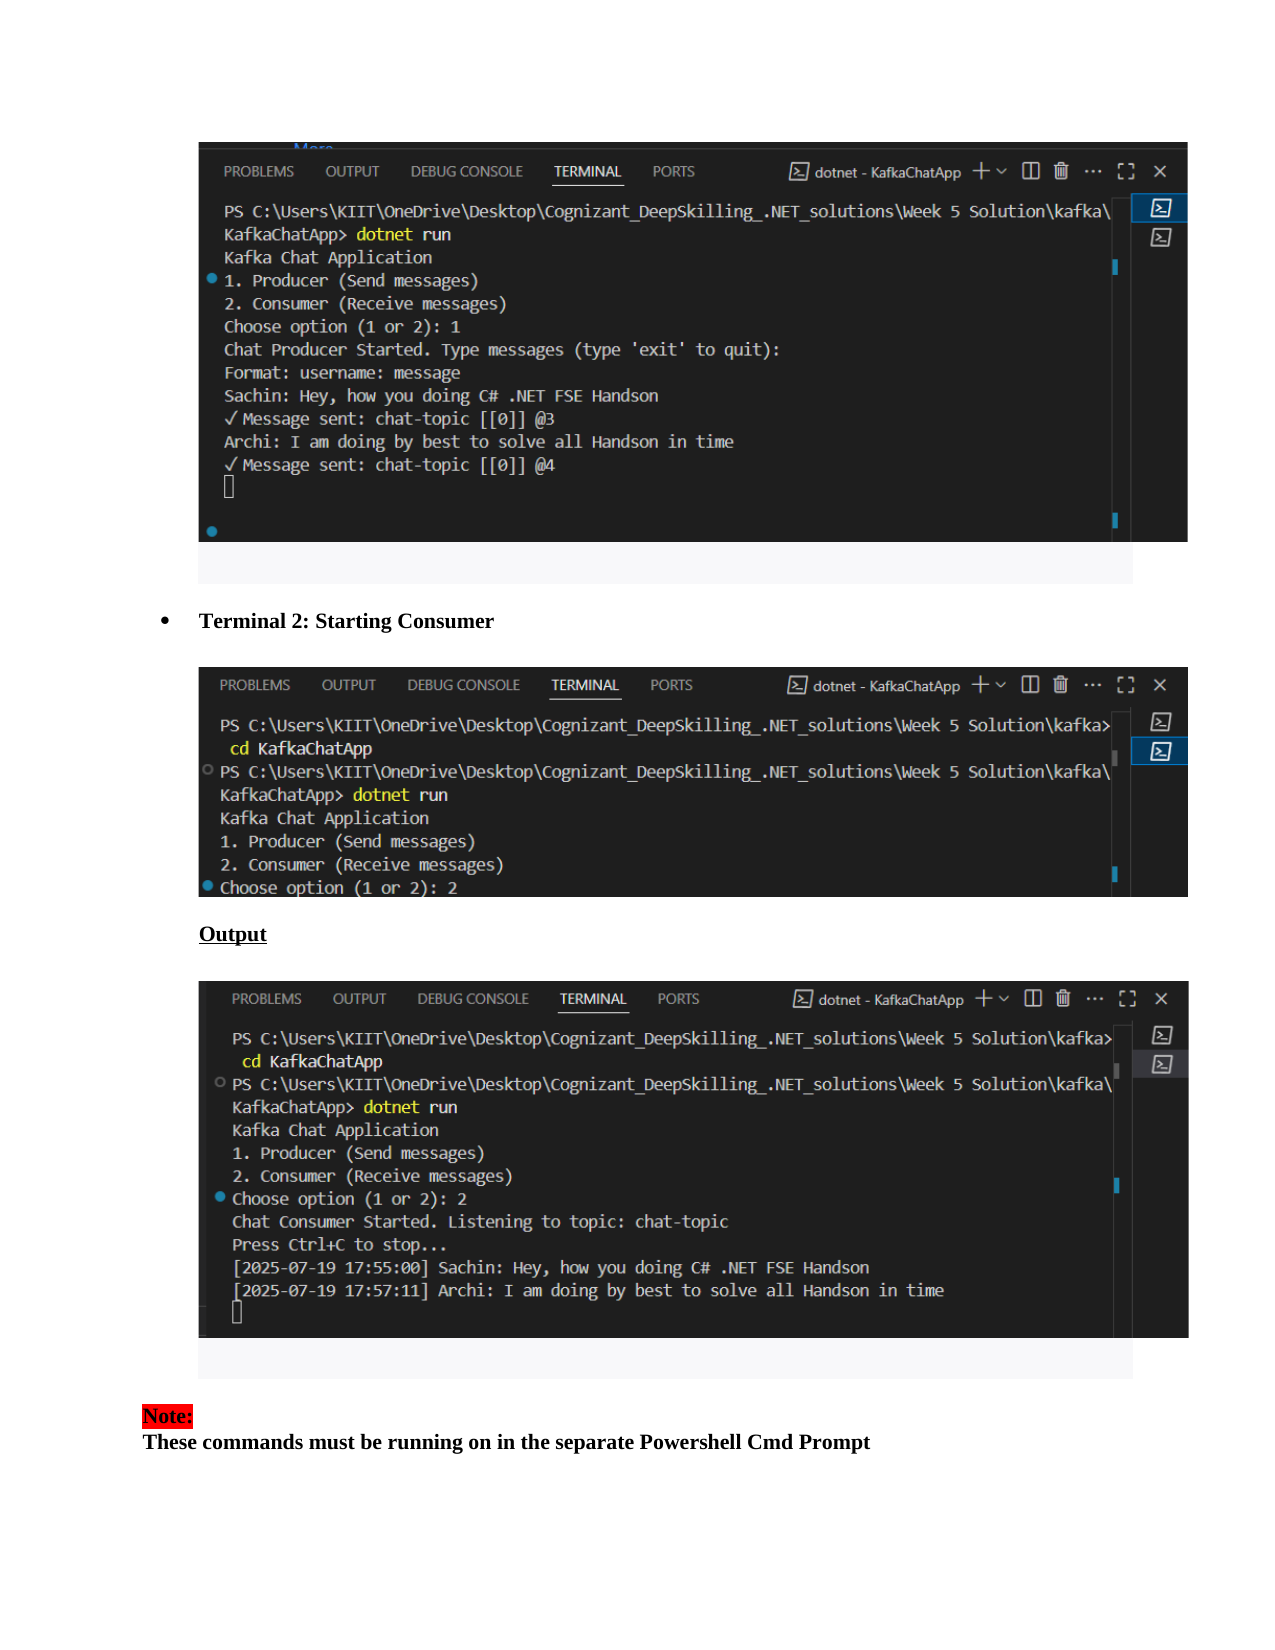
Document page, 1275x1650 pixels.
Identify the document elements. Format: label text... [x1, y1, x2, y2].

text Output [198, 921, 1133, 947]
text Note: These commands must be running on in the separate Powershell Cmd Prompt [142, 1403, 1133, 1484]
list Terminal 2: Starting Consumer [161, 608, 1133, 633]
picture [198, 667, 1188, 897]
picture [198, 981, 1189, 1338]
picture [198, 142, 1188, 542]
